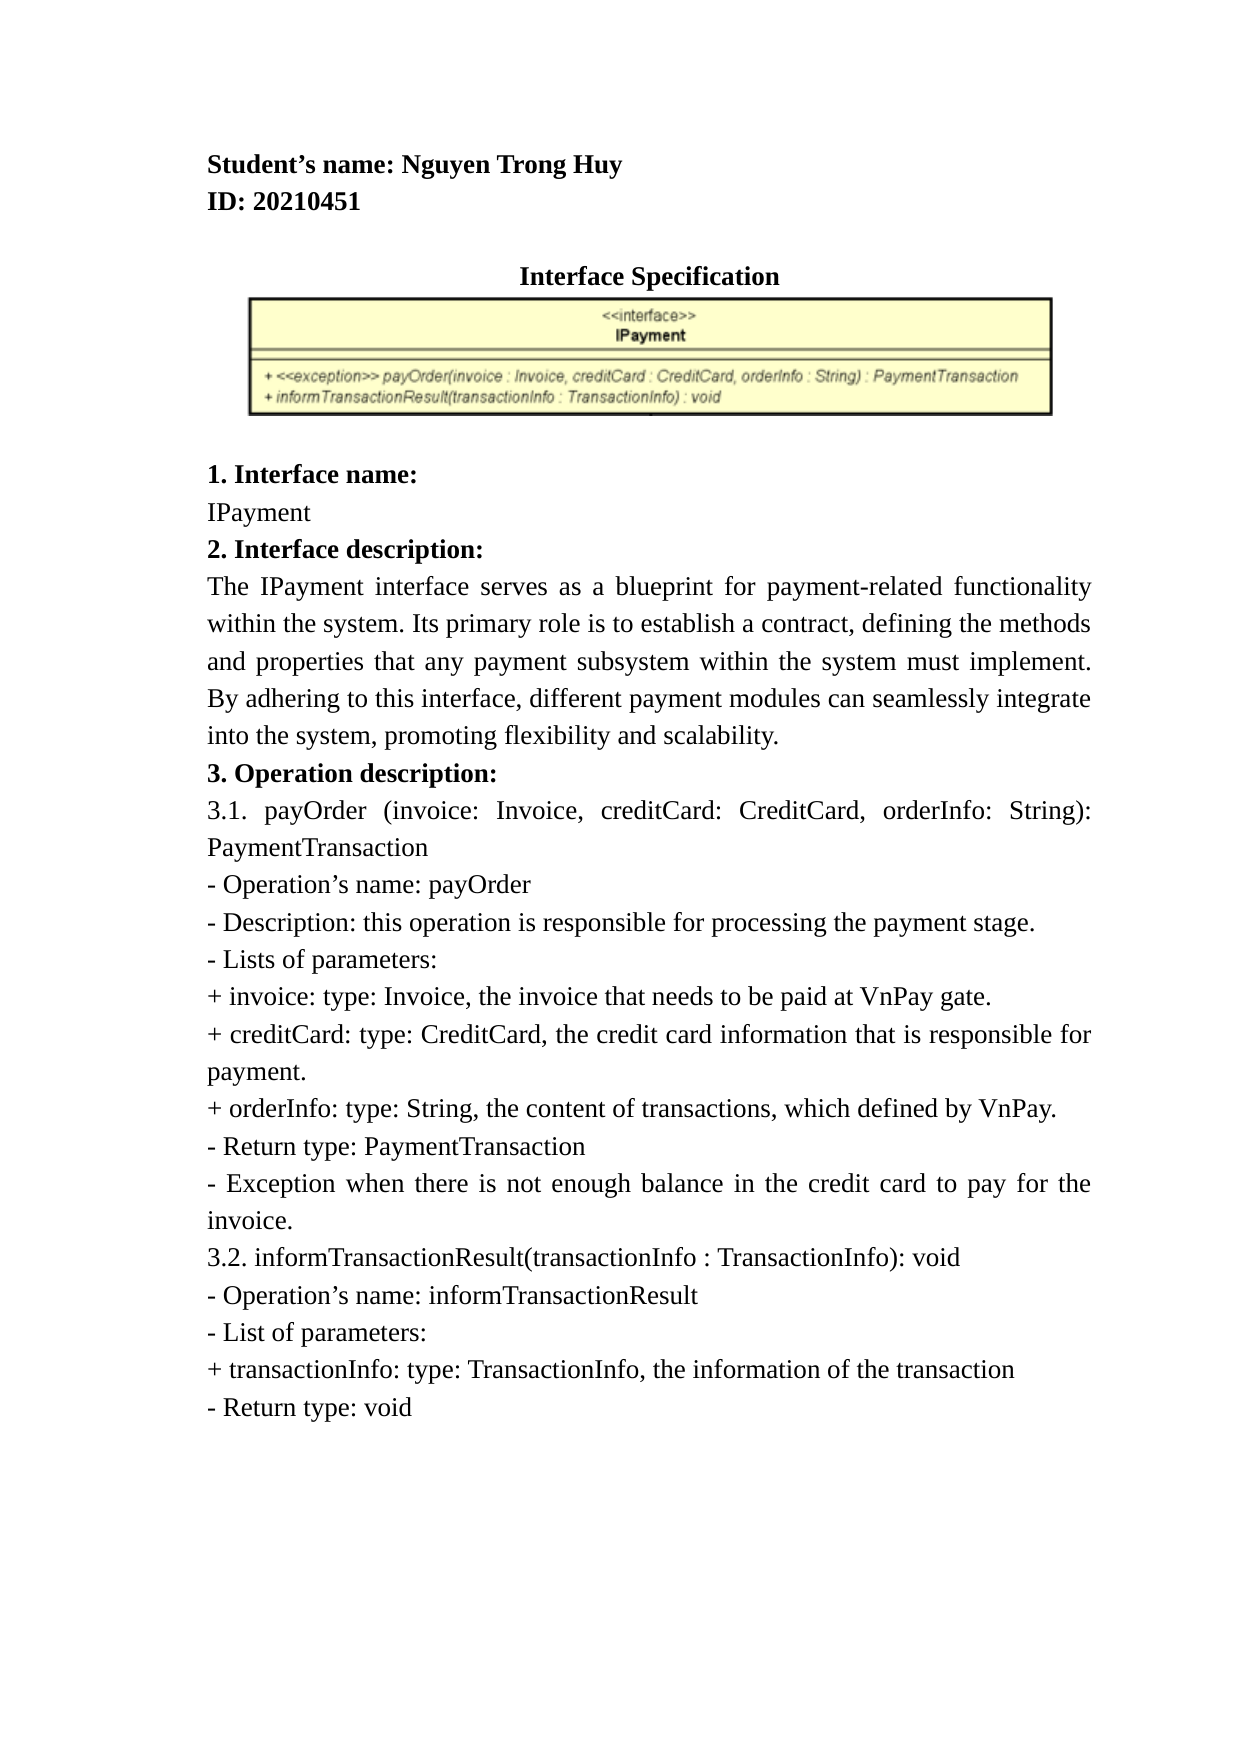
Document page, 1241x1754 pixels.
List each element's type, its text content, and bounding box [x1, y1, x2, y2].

text + creditCard: type: CreditCard, the credit card information that is responsible for payment. [207, 1018, 1092, 1086]
text The IPayment interface serves as a blueprint for payment-related functionality within the system. Its primary role is to establish a contract, defining the methods and properties that any payment subsystem within the system must implement. By adhering to this interface, different payment modules can seamlessly integrate into the system, promoting flexibility and scalability. [207, 570, 1092, 751]
text Student’s name: Nguyen Trong Huy [207, 148, 1092, 179]
text Interface Specification [207, 259, 1092, 291]
text + orderInfo: type: String, the content of transactions, which defined by VnPay. [207, 1092, 1092, 1123]
text - Operation’s name: informTransactionResult [207, 1279, 1092, 1310]
text - Operation’s name: payOrder [207, 869, 1092, 900]
text 3.2. informTransactionResult(transactionInfo : TransactionInfo): void [207, 1242, 1092, 1273]
text - Description: this operation is responsible for processing the payment stage. [207, 906, 1092, 937]
text - List of parameters: [207, 1316, 1092, 1347]
text - Return type: void [207, 1391, 1092, 1422]
picture [246, 296, 1053, 416]
text 3.1. payOrder (invoice: Invoice, creditCard: CreditCard, orderInfo: String): PaymentTransaction [207, 794, 1092, 862]
text + invoice: type: Invoice, the invoice that needs to be paid at VnPay gate. [207, 981, 1092, 1012]
text - Return type: PaymentTransaction [207, 1130, 1092, 1161]
text - Lists of parameters: [207, 943, 1092, 974]
text ID: 20210451 [207, 185, 1092, 216]
text 2. Interface description: [207, 533, 1092, 564]
text 3. Operation description: [207, 757, 1092, 788]
text + transactionInfo: type: TransactionInfo, the information of the transaction [207, 1353, 1092, 1384]
text 1. Interface name: [207, 458, 1092, 489]
text - Exception when there is not enough balance in the credit card to pay for the invoice. [207, 1167, 1092, 1235]
text IPayment [207, 496, 1092, 527]
